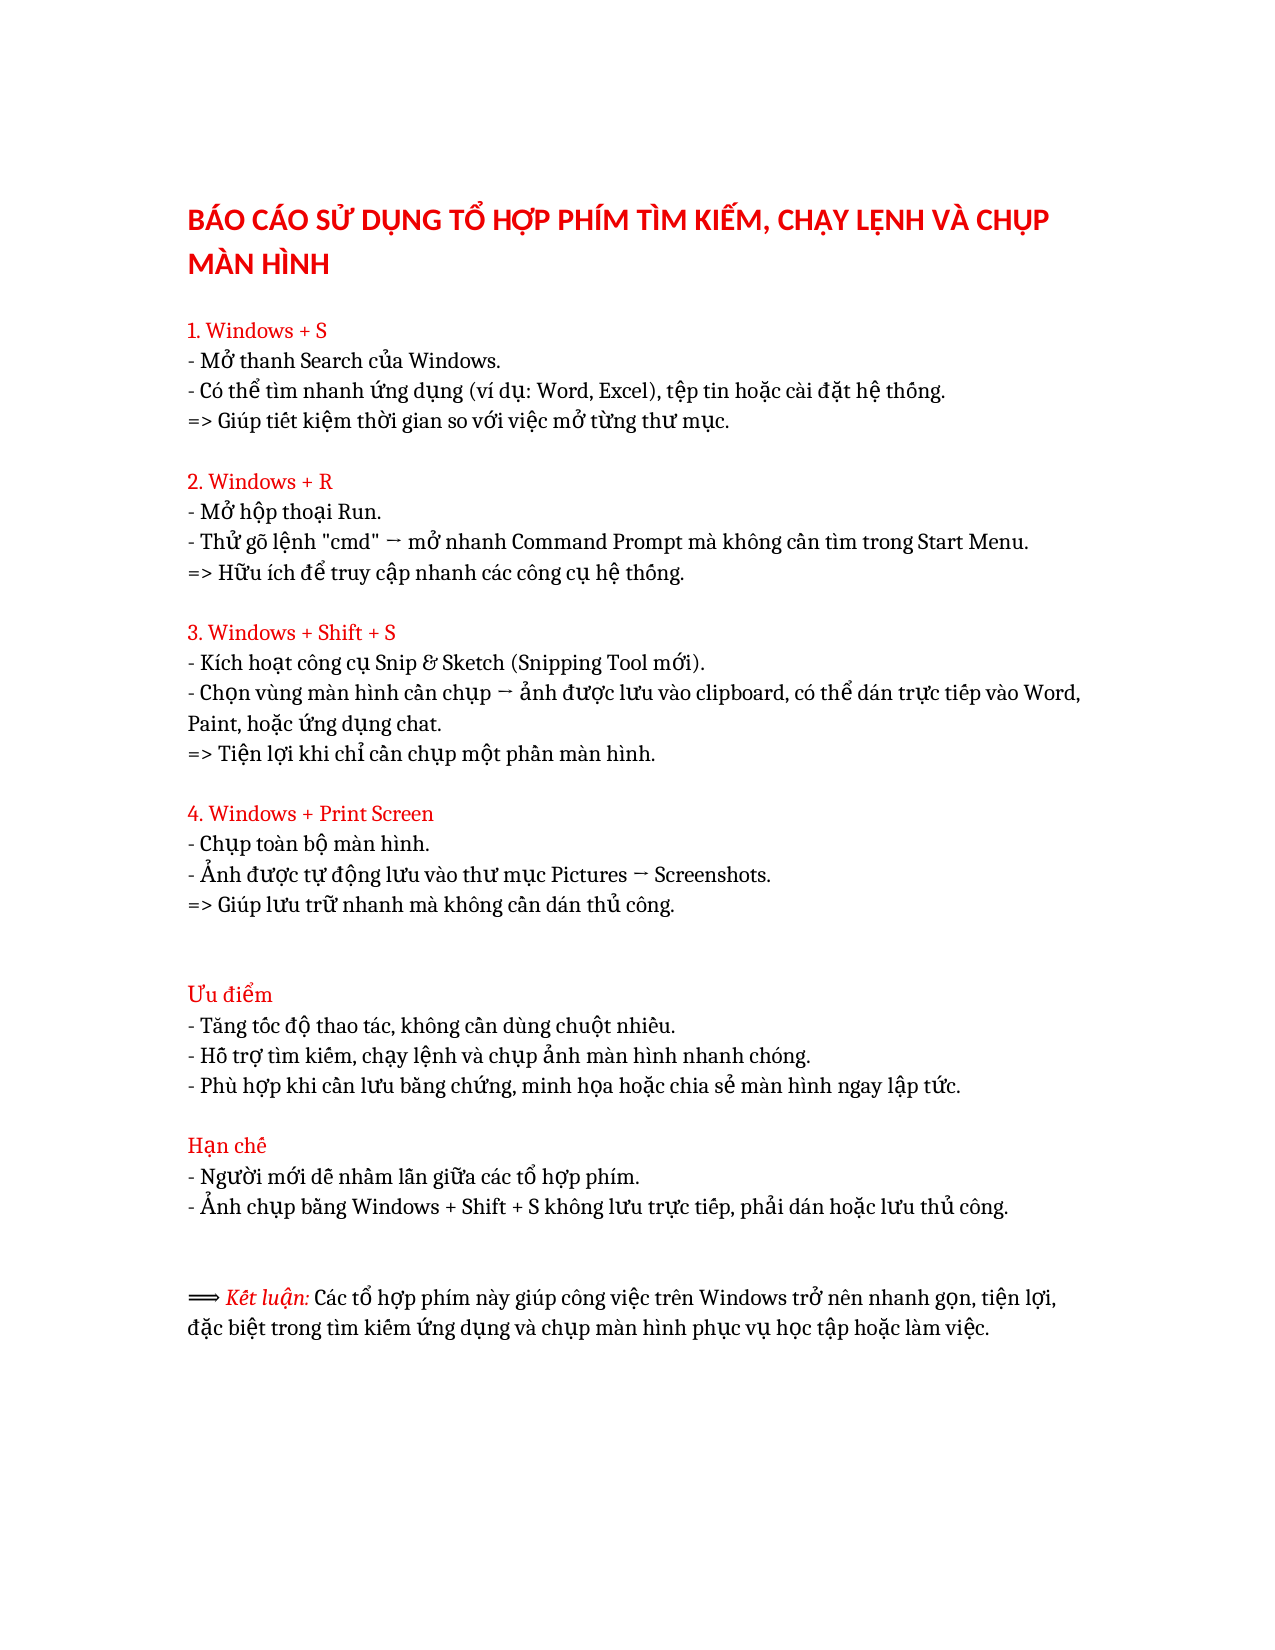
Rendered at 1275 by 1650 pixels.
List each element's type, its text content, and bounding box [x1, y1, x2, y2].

text 1. Windows + S - Mở thanh Search của Windows. - Có thể tìm nhanh ứng dụng (ví dụ: Word, Excel), tệp tin hoặc cài đặt hệ thống. => Giúp tiết kiệm thời gian so với việc mở từng thư mục. 2. Windows + R - Mở hộp thoại Run. - Thử gõ lệnh "cmd" → mở nhanh Command Prompt mà không cần tìm trong Start Menu. => Hữu ích để truy cập nhanh các công cụ hệ thống. 3. Windows + Shift + S - Kích hoạt công cụ Snip & Sketch (Snipping Tool mới). - Chọn vùng màn hình cần chụp → ảnh được lưu vào clipboard, có thể dán trực tiếp vào Word, Paint, hoặc ứng dụng chat. => Tiện lợi khi chỉ cần chụp một phần màn hình. 4. Windows + Print Screen - Chụp toàn bộ màn hình. - Ảnh được tự động lưu vào thư mục Pictures → Screenshots. => Giúp lưu trữ nhanh mà không cần dán thủ công. Ưu điểm - Tăng tốc độ thao tác, không cần dùng chuột nhiều. - Hỗ trợ tìm kiếm, chạy lệnh và chụp ảnh màn hình nhanh chóng. - Phù hợp khi cần lưu bằng chứng, minh họa hoặc chia sẻ màn hình ngay lập tức. Hạn chế - Người mới dễ nhầm lẫn giữa các tổ hợp phím. - Ảnh chụp bằng Windows + Shift + S không lưu trực tiếp, phải dán hoặc lưu thủ công. ⟹ Kết luận: Các tổ hợp phím này giúp công việc trên Windows trở nên nhanh gọn, tiện lợi, đặc biệt trong tìm kiếm ứng dụng và chụp màn hình phục vụ học tập hoặc làm việc. [187, 287, 1087, 1371]
subtitle BÁO CÁO SỬ DỤNG TỔ HỢP PHÍM TÌM KIẾM, CHẠY LỆNH VÀ CHỤP MÀN HÌNH [187, 200, 1087, 282]
